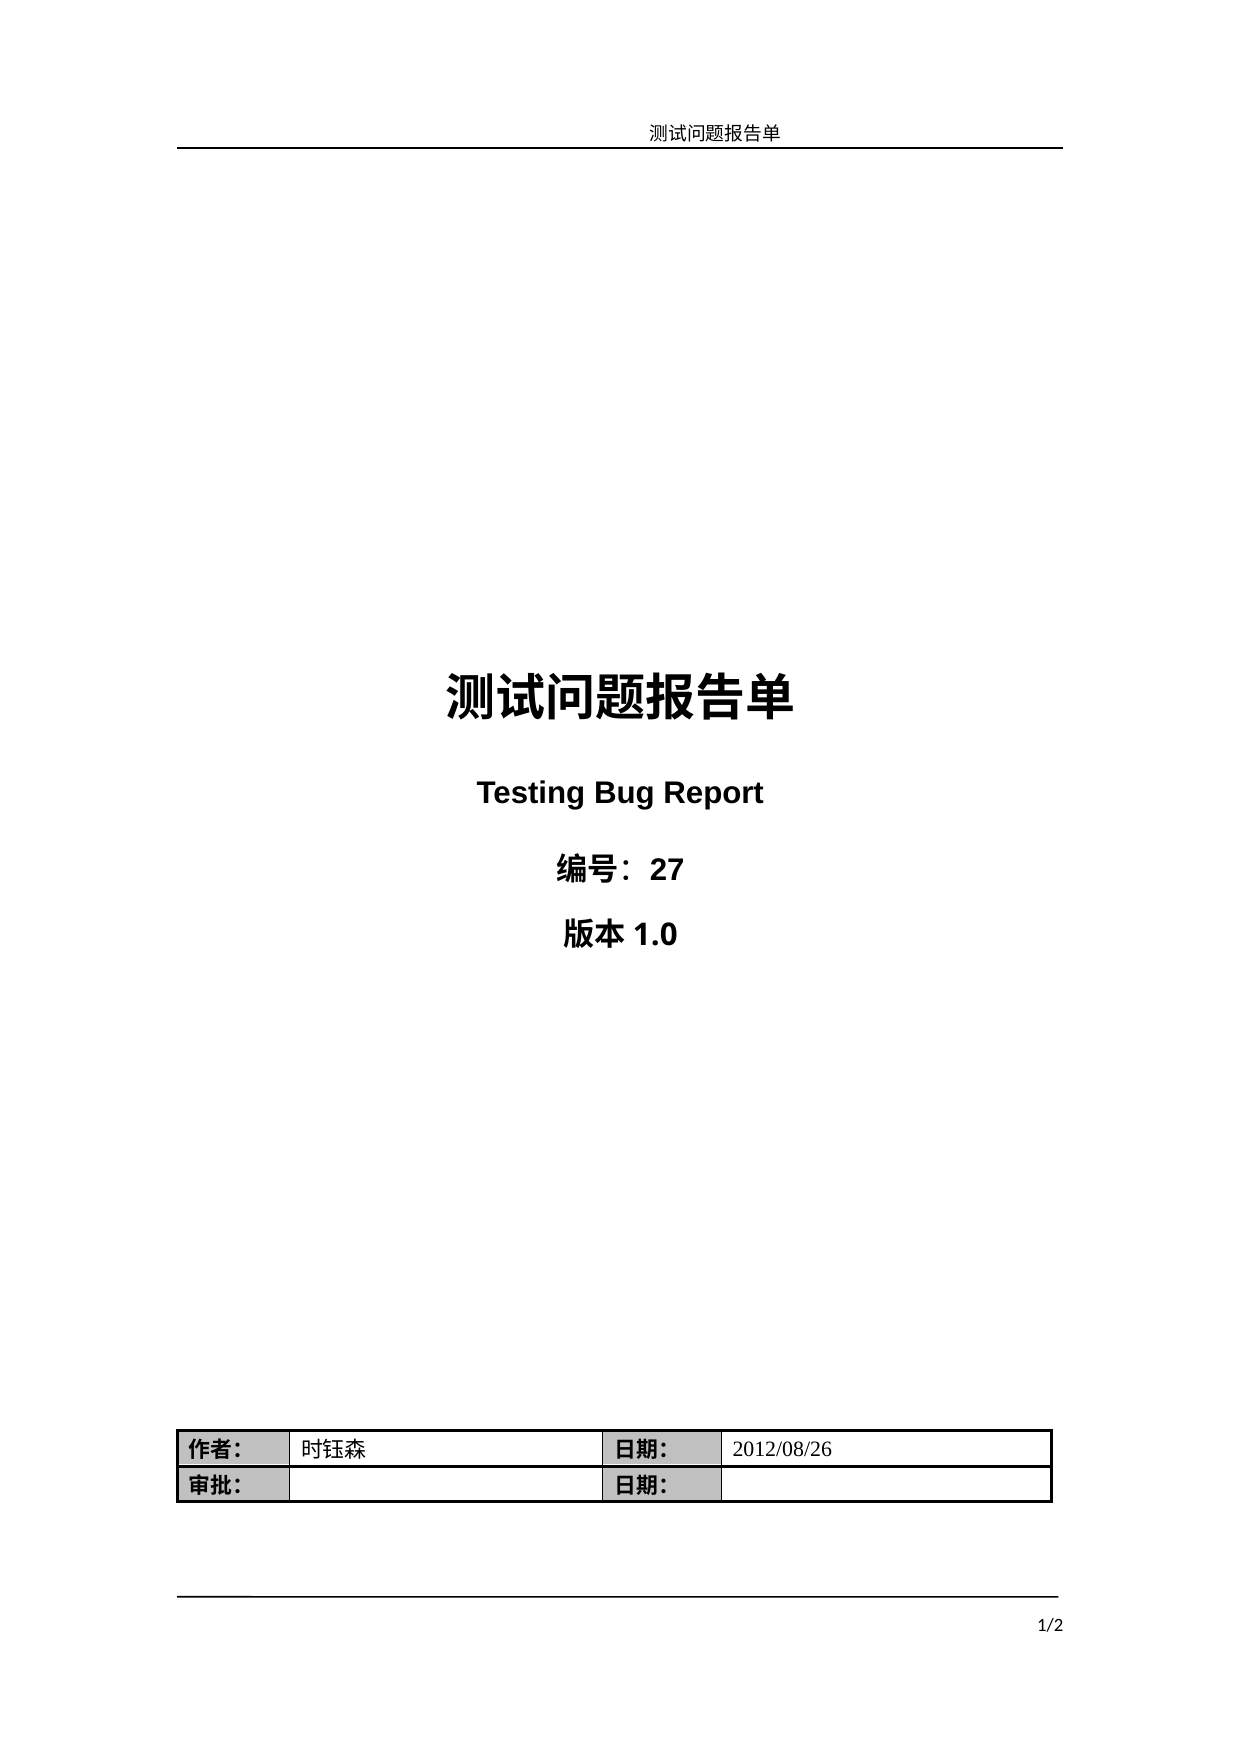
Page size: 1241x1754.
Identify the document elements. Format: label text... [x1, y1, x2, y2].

table_cell 审批： [179, 1468, 289, 1500]
text Testing Bug Report [177, 760, 1063, 825]
text 版本 1.0 [177, 899, 1063, 964]
table_header 时钰森 [290, 1432, 602, 1464]
table_header 作者： [179, 1432, 289, 1464]
table_cell 日期： [603, 1468, 721, 1500]
text 测试问题报告单 [177, 644, 1063, 742]
text 编号：27 [177, 834, 1063, 899]
table_cell [290, 1468, 602, 1500]
table_cell [722, 1468, 1050, 1500]
table_header 日期： [603, 1432, 721, 1464]
table_header 2012/08/26 [722, 1432, 1050, 1464]
